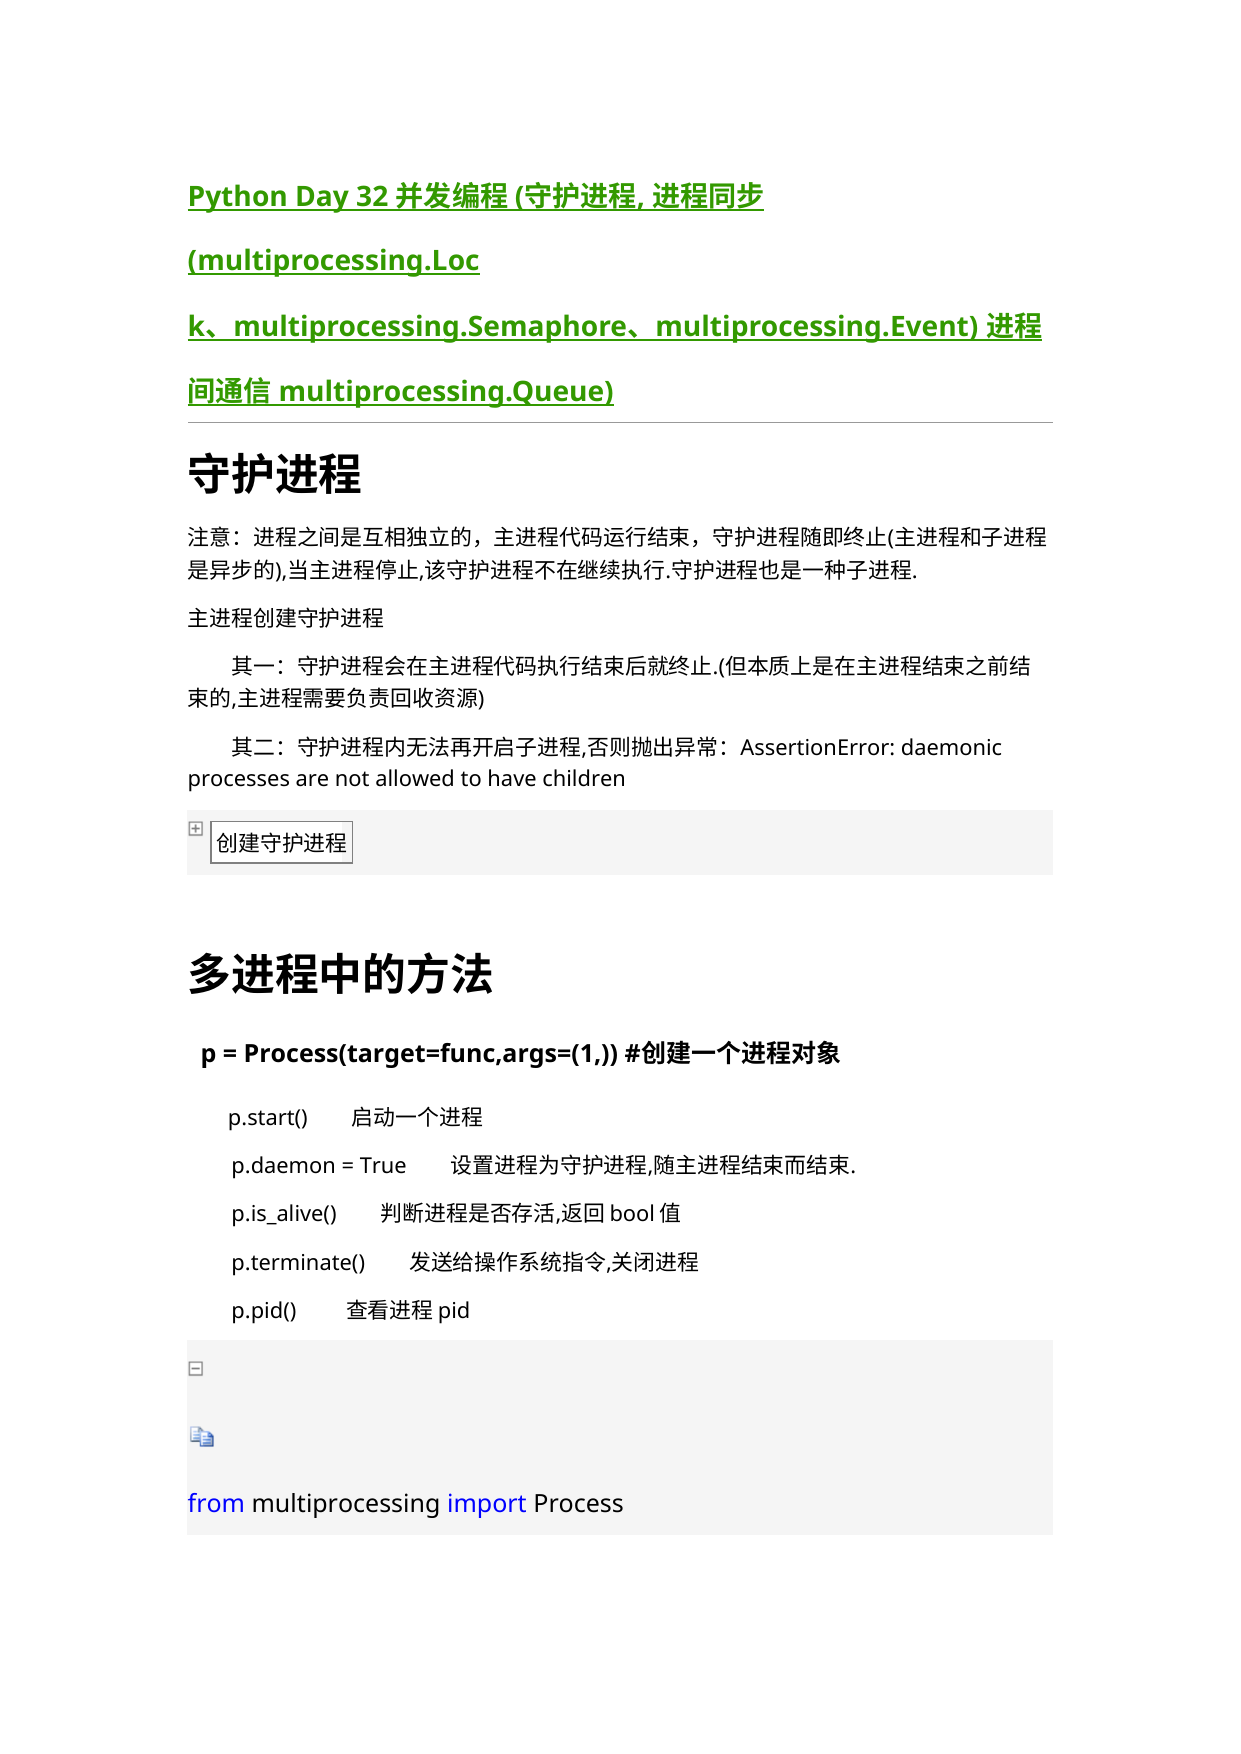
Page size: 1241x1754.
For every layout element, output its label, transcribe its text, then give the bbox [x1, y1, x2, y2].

text p.start() 启动一个进程 [187, 1100, 1053, 1132]
text 守护进程 [187, 439, 1053, 504]
picture [187, 1355, 205, 1381]
text p.is_alive() 判断进程是否存活,返回bool值 [187, 1196, 1053, 1228]
text Python Day 32 并发编程 (守护进程, 进程同步(multiprocessing.Lock、multiprocessing.Semaphore、multiprocessing.Event) 进程间通信 multiprocessing.Queue) [187, 162, 1053, 423]
text 多进程中的方法 [187, 938, 1053, 1003]
text 其二：守护进程内无法再开启子进程,否则抛出异常：AssertionError: daemonic processes are not allowed to have children [187, 729, 1053, 794]
picture [187, 816, 205, 841]
text 注意：进程之间是互相独立的，主进程代码运行结束，守护进程随即终止(主进程和子进程是异步的),当主进程停止,该守护进程不在继续执行.守护进程也是一种子进程. [187, 520, 1053, 585]
text p.terminate() 发送给操作系统指令,关闭进程 [187, 1244, 1053, 1277]
text p.pid() 查看进程pid [187, 1292, 1053, 1325]
text 主进程创建守护进程 [187, 600, 1053, 633]
text p = Process(target=func,args=(1,)) #创建一个进程对象 [187, 1019, 1053, 1084]
text 其一：守护进程会在主进程代码执行结束后就终止.(但本质上是在主进程结束之前结束的,主进程需要负责回收资源) [187, 648, 1053, 713]
text from multiprocessing import Process [187, 1470, 1053, 1535]
text p.daemon = True 设置进程为守护进程,随主进程结束而结束. [187, 1148, 1053, 1180]
text 创建守护进程 [187, 810, 1053, 875]
picture [187, 1420, 219, 1452]
